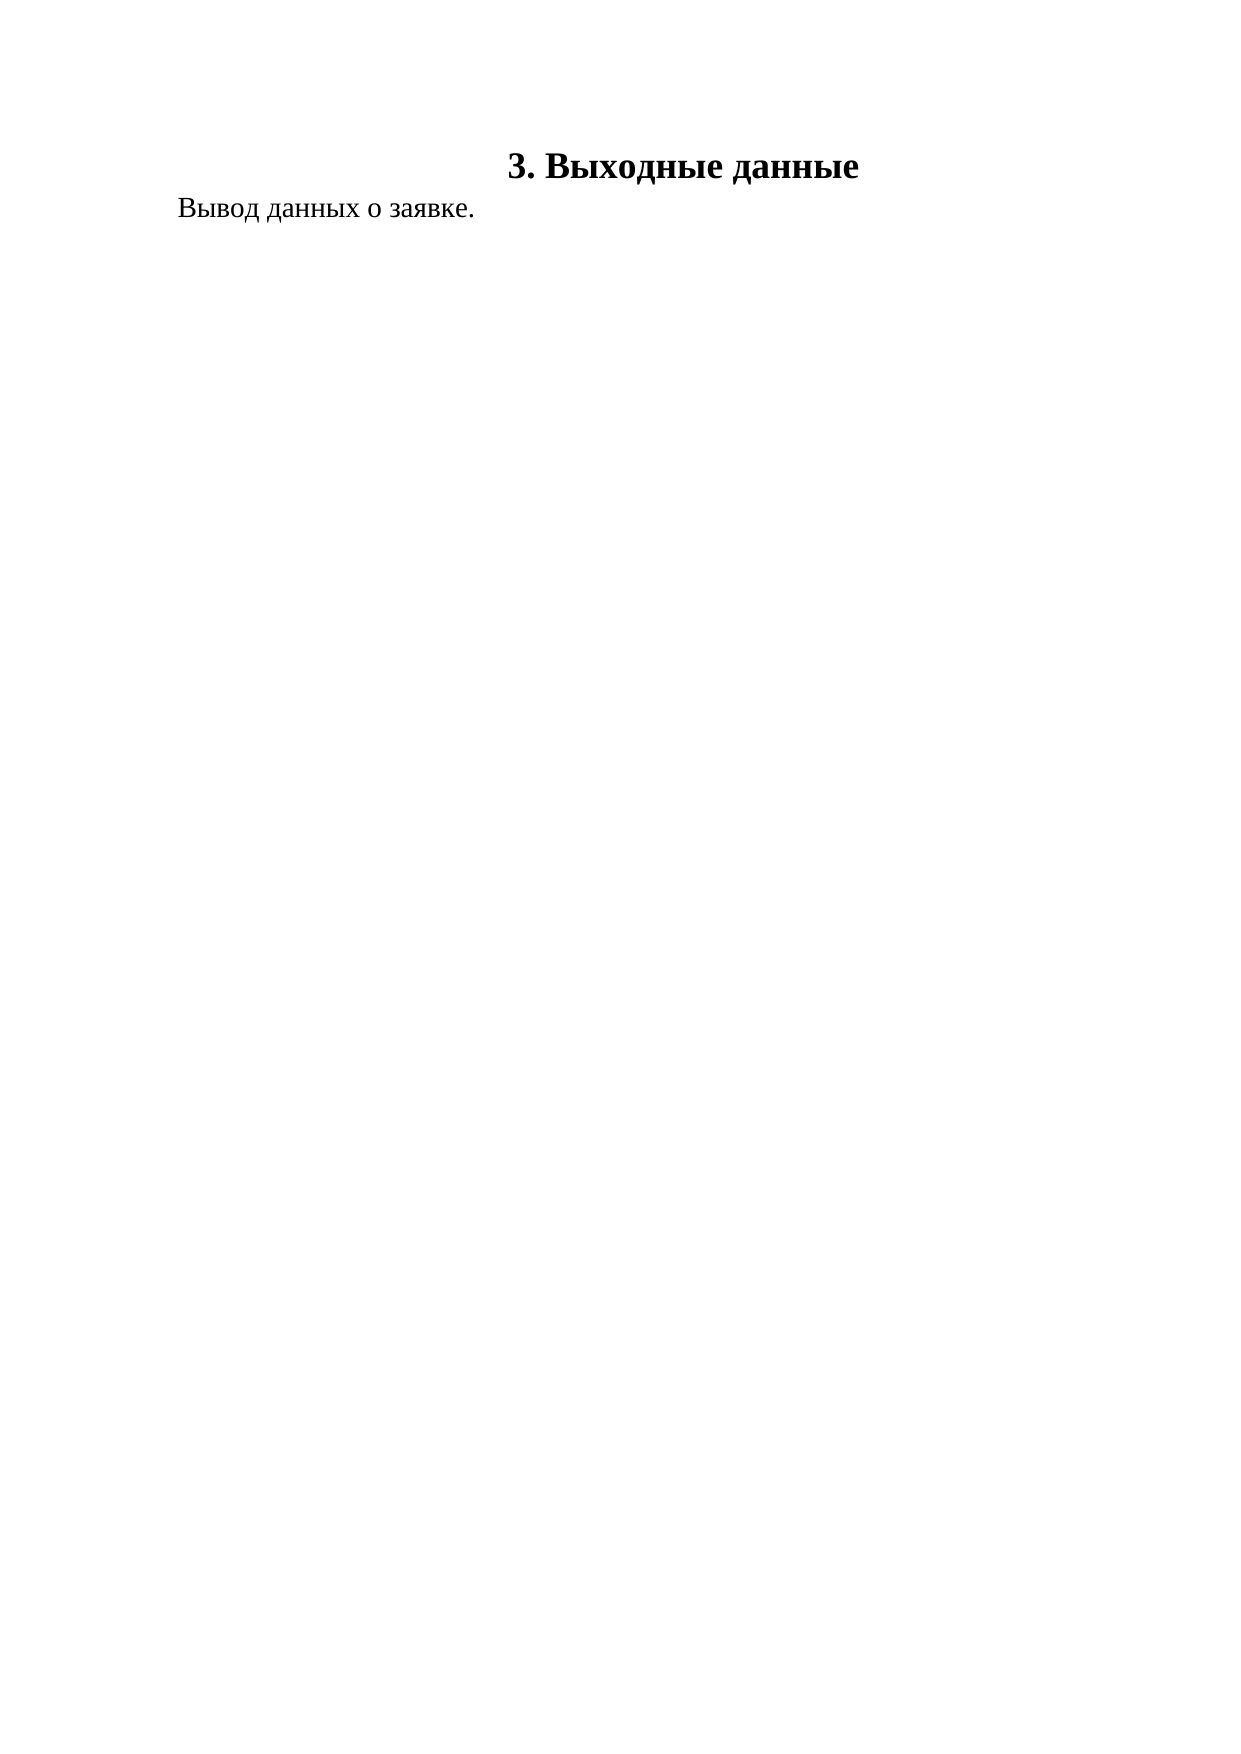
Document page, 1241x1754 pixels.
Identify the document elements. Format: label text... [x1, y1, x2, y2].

text Вывод данных о заявке. [177, 190, 1152, 223]
subtitle Выходные данные [215, 143, 1152, 186]
